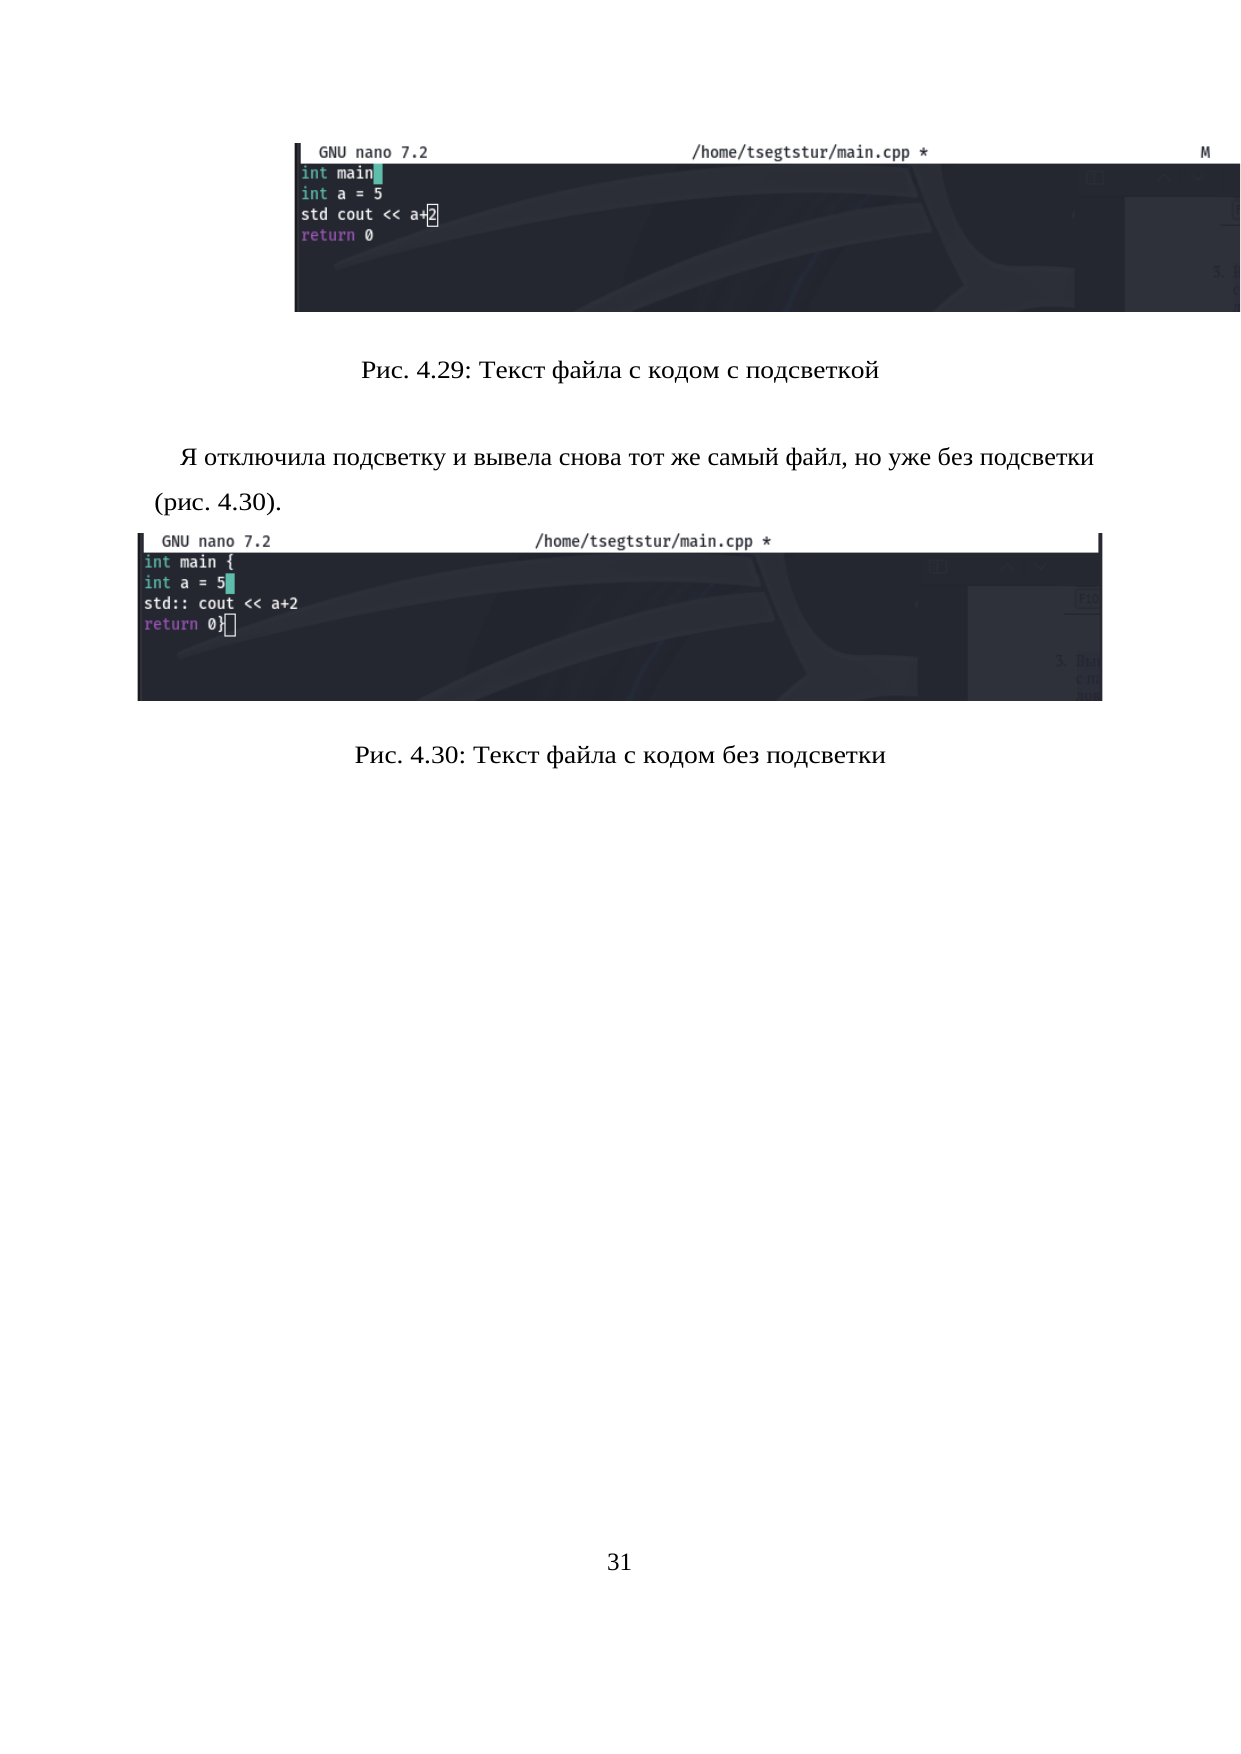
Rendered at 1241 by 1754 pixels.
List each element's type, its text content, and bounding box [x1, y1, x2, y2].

picture [294, 143, 1241, 312]
picture [137, 533, 1103, 701]
text Рис. 4.30: Текст файла с кодом без подсветки [221, 740, 1020, 769]
text Я отключила подсветку и вывела снова тот же самый файл, но уже без подсветки (рис. 4.30). [154, 442, 1103, 516]
text Рис. 4.29: Текст файла с кодом с подсветкой [221, 355, 1020, 383]
